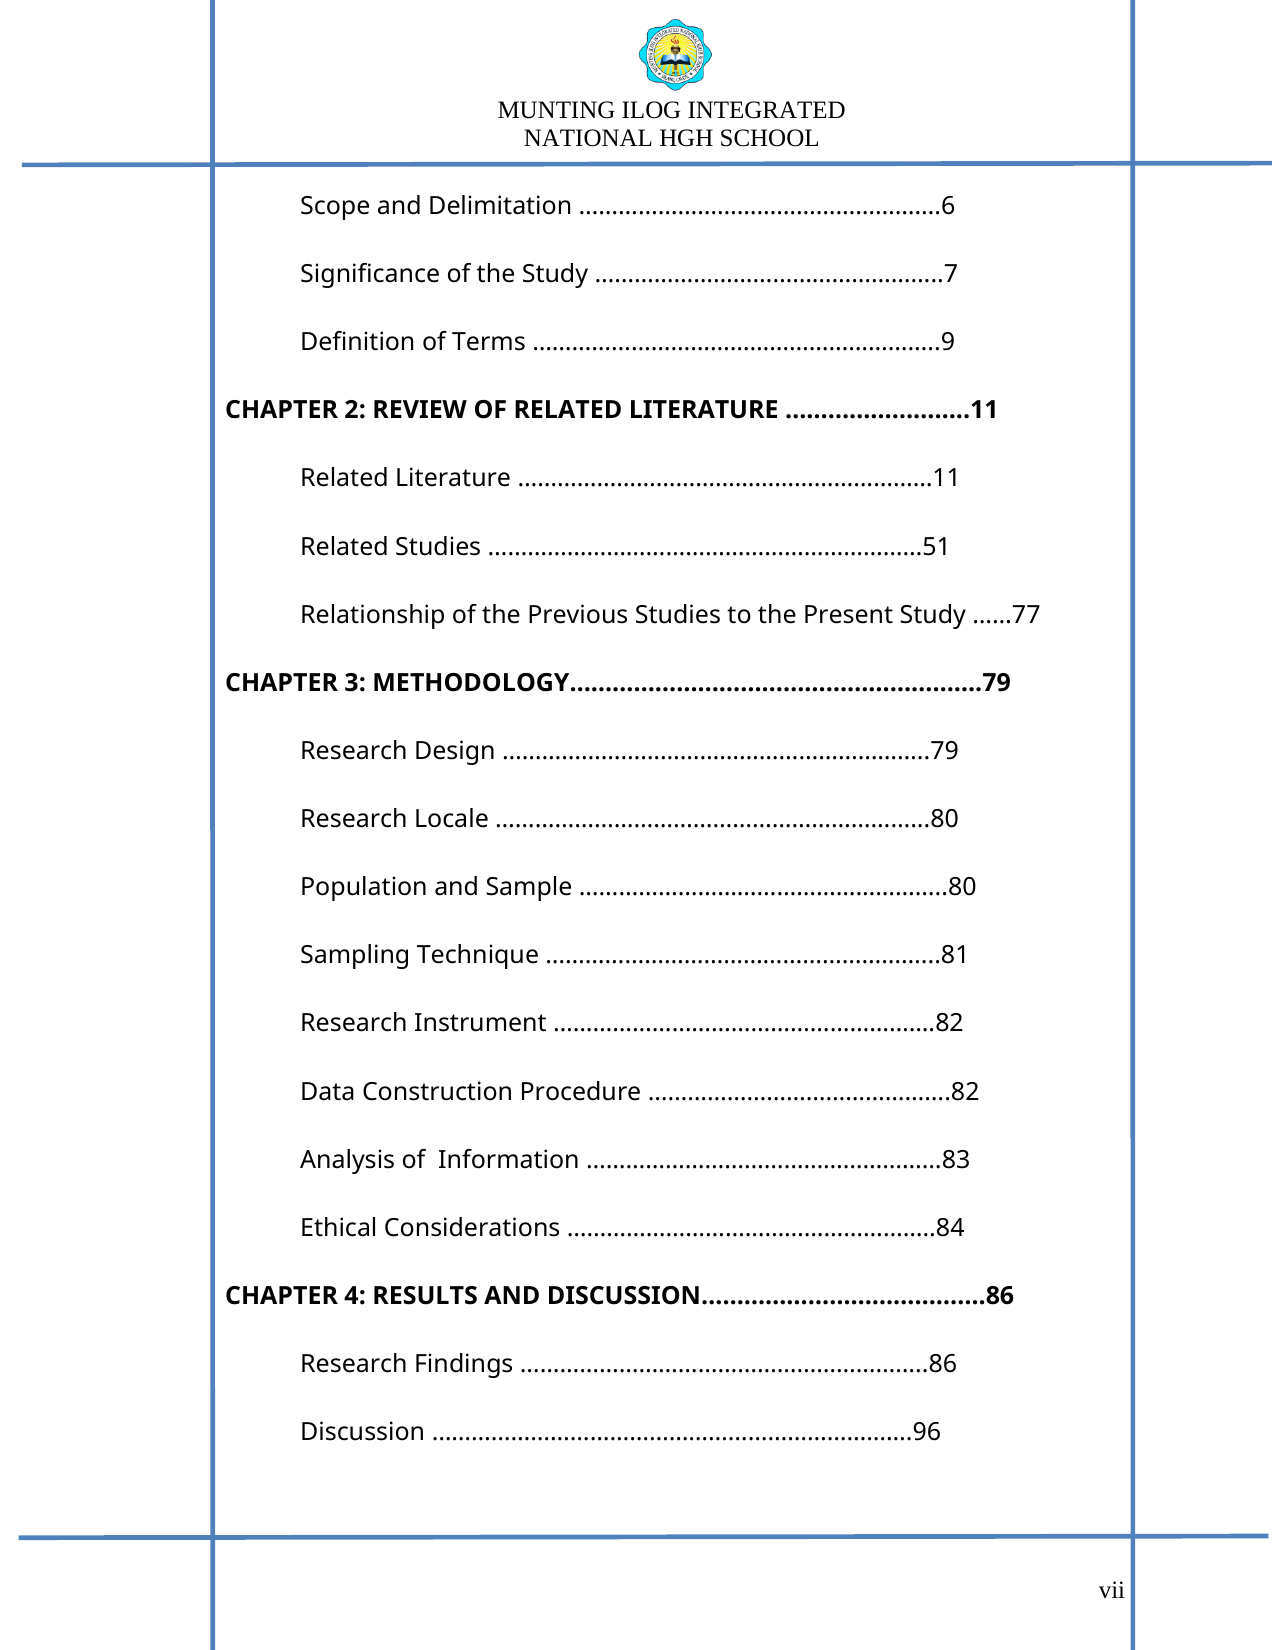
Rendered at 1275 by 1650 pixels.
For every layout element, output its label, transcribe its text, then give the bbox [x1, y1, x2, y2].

text Ethical Considerations ………………………………………………..84 [225, 1209, 1125, 1243]
text Research Findings ……………………………………………………..86 [225, 1346, 1125, 1380]
text Analysis of Information ………………………………………………83 [225, 1141, 1125, 1175]
text Research Locale ………………………………………………………...80 [225, 801, 1125, 835]
text Research Design ………………………………………………………..79 [225, 732, 1125, 767]
text Related Studies …………………………………………………………51 [225, 528, 1125, 562]
text Definition of Terms ……………………………………………………..9 [225, 324, 1125, 358]
text Data Construction Procedure ……………………………………….82 [225, 1073, 1125, 1107]
text Discussion ……………………………………………………………….96 [225, 1414, 1125, 1448]
text Relationship of the Previous Studies to the Present Study ……77 [225, 596, 1125, 630]
text CHAPTER 2: REVIEW OF RELATED LITERATURE ……………………..11 [225, 392, 1125, 426]
text CHAPTER 4: RESULTS AND DISCUSSION………………………………….86 [225, 1277, 1125, 1312]
text Population and Sample ………………………………………………..80 [225, 869, 1125, 903]
picture [635, 15, 715, 94]
text Research Instrument ………………………………………………….82 [225, 1005, 1125, 1039]
text Related Literature ………………………………………………………11 [225, 460, 1125, 494]
text Sampling Technique …………………………………………………...81 [225, 937, 1125, 971]
text Significance of the Study ……………………………………………..7 [225, 256, 1125, 290]
text Scope and Delimitation ……………………………………………….6 [225, 187, 1125, 222]
text CHAPTER 3: METHODOLOGY………………………………………………….79 [225, 664, 1125, 698]
